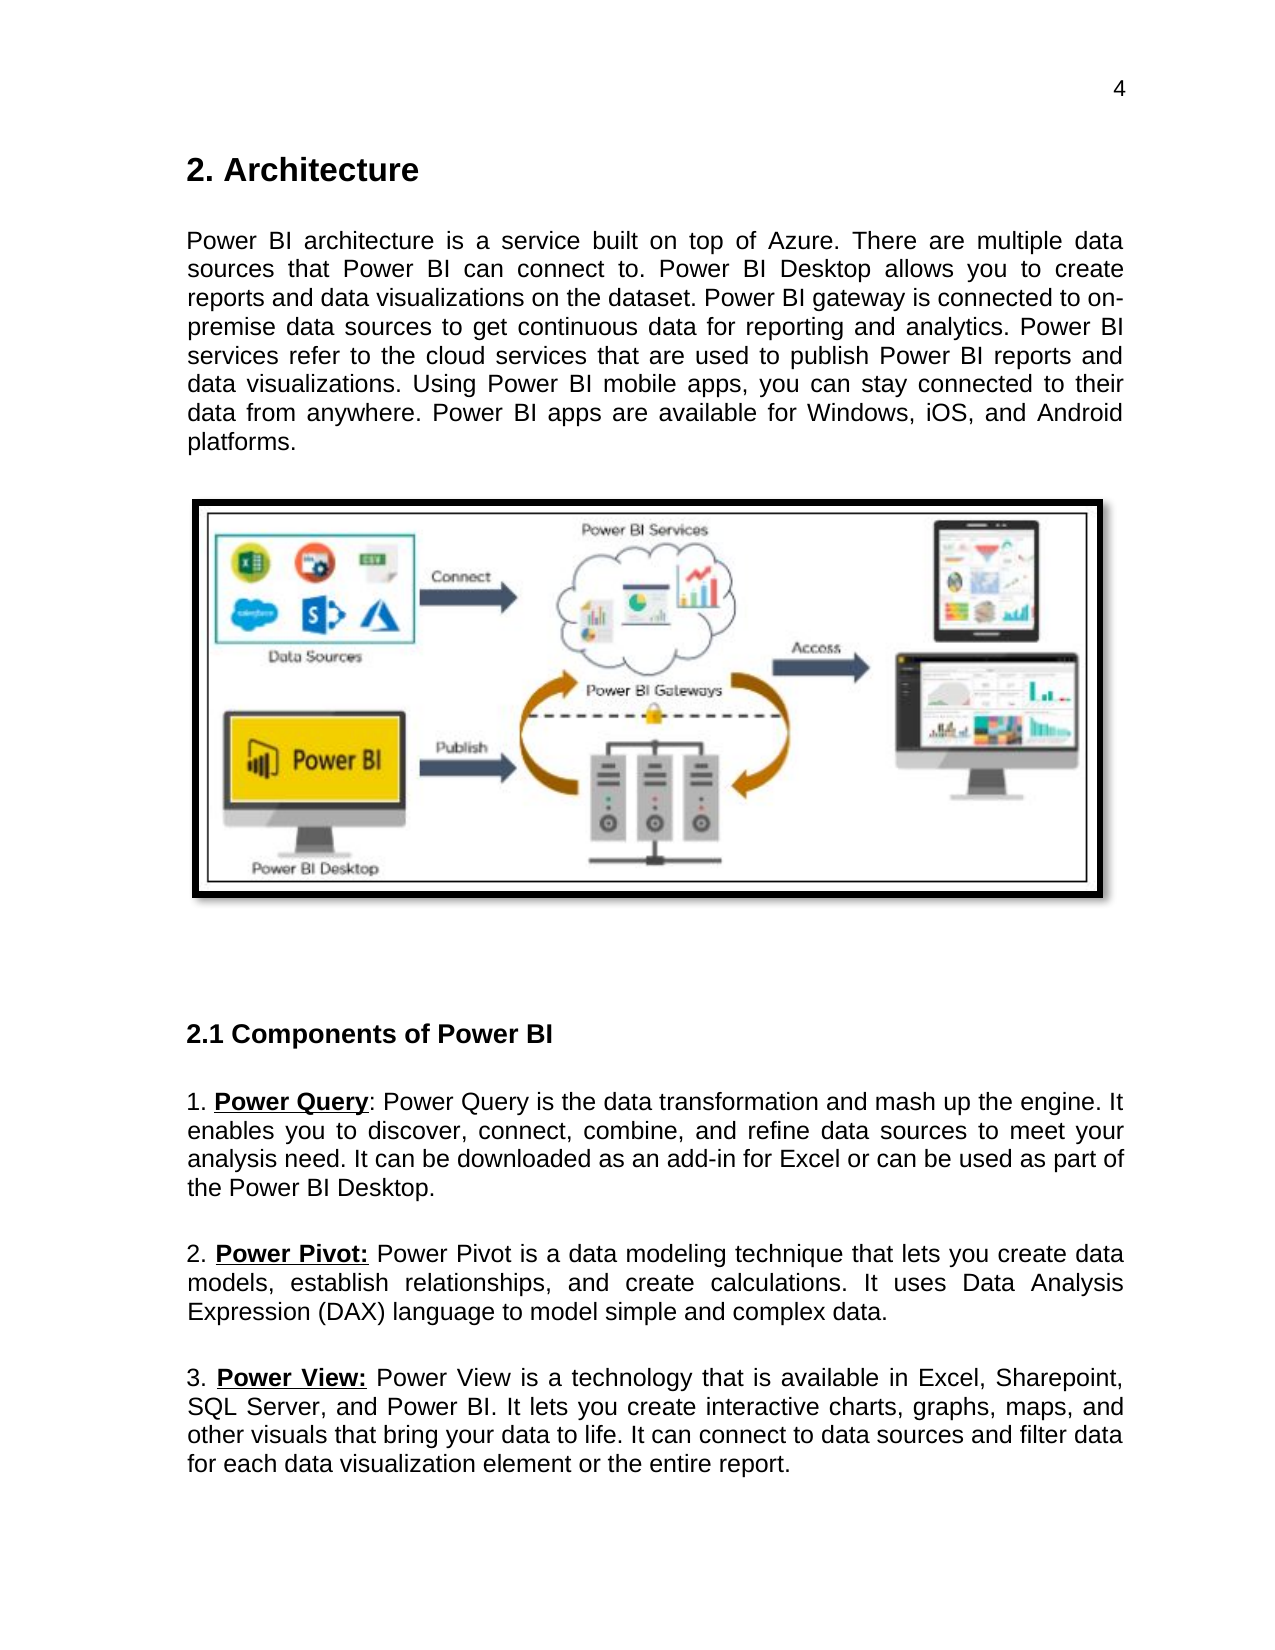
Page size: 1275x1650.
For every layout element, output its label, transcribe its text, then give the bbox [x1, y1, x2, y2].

text 2. Architecture [186, 150, 1126, 188]
text 3. Power View: Power View is a technology that is available in Excel, Sharepoint, SQL Server, and Power BI. It lets you create interactive charts, graphs, maps, and other visuals that bring your data to life. It can connect to data sources and filter data for each data visualization element or the entire report. [186, 1363, 1126, 1478]
text 2. Power Pivot: Power Pivot is a data modeling technique that lets you create data models, establish relationships, and create calculations. It uses Data Analysis Expression (DAX) language to model simple and complex data. [186, 1239, 1126, 1325]
picture [199, 506, 1097, 891]
text 2.1 Components of Power BI [186, 1018, 1126, 1049]
text 1. Power Query: Power Query is the data transformation and mash up the engine. It enables you to discover, connect, combine, and refine data sources to meet your analysis need. It can be downloaded as an add-in for Excel or can be used as part of the Power BI Desktop. [186, 1087, 1126, 1202]
text Power BI architecture is a service built on top of Azure. There are multiple data sources that Power BI can connect to. Power BI Desktop allows you to create reports and data visualizations on the dataset. Power BI gateway is connected to on-premise data sources to get continuous data for reporting and analytics. Power BI services refer to the cloud services that are used to publish Power BI reports and data visualizations. Using Power BI mobile apps, you can stay connected to their data from anywhere. Power BI apps are available for Windows, iOS, and Android platforms. [186, 226, 1126, 456]
